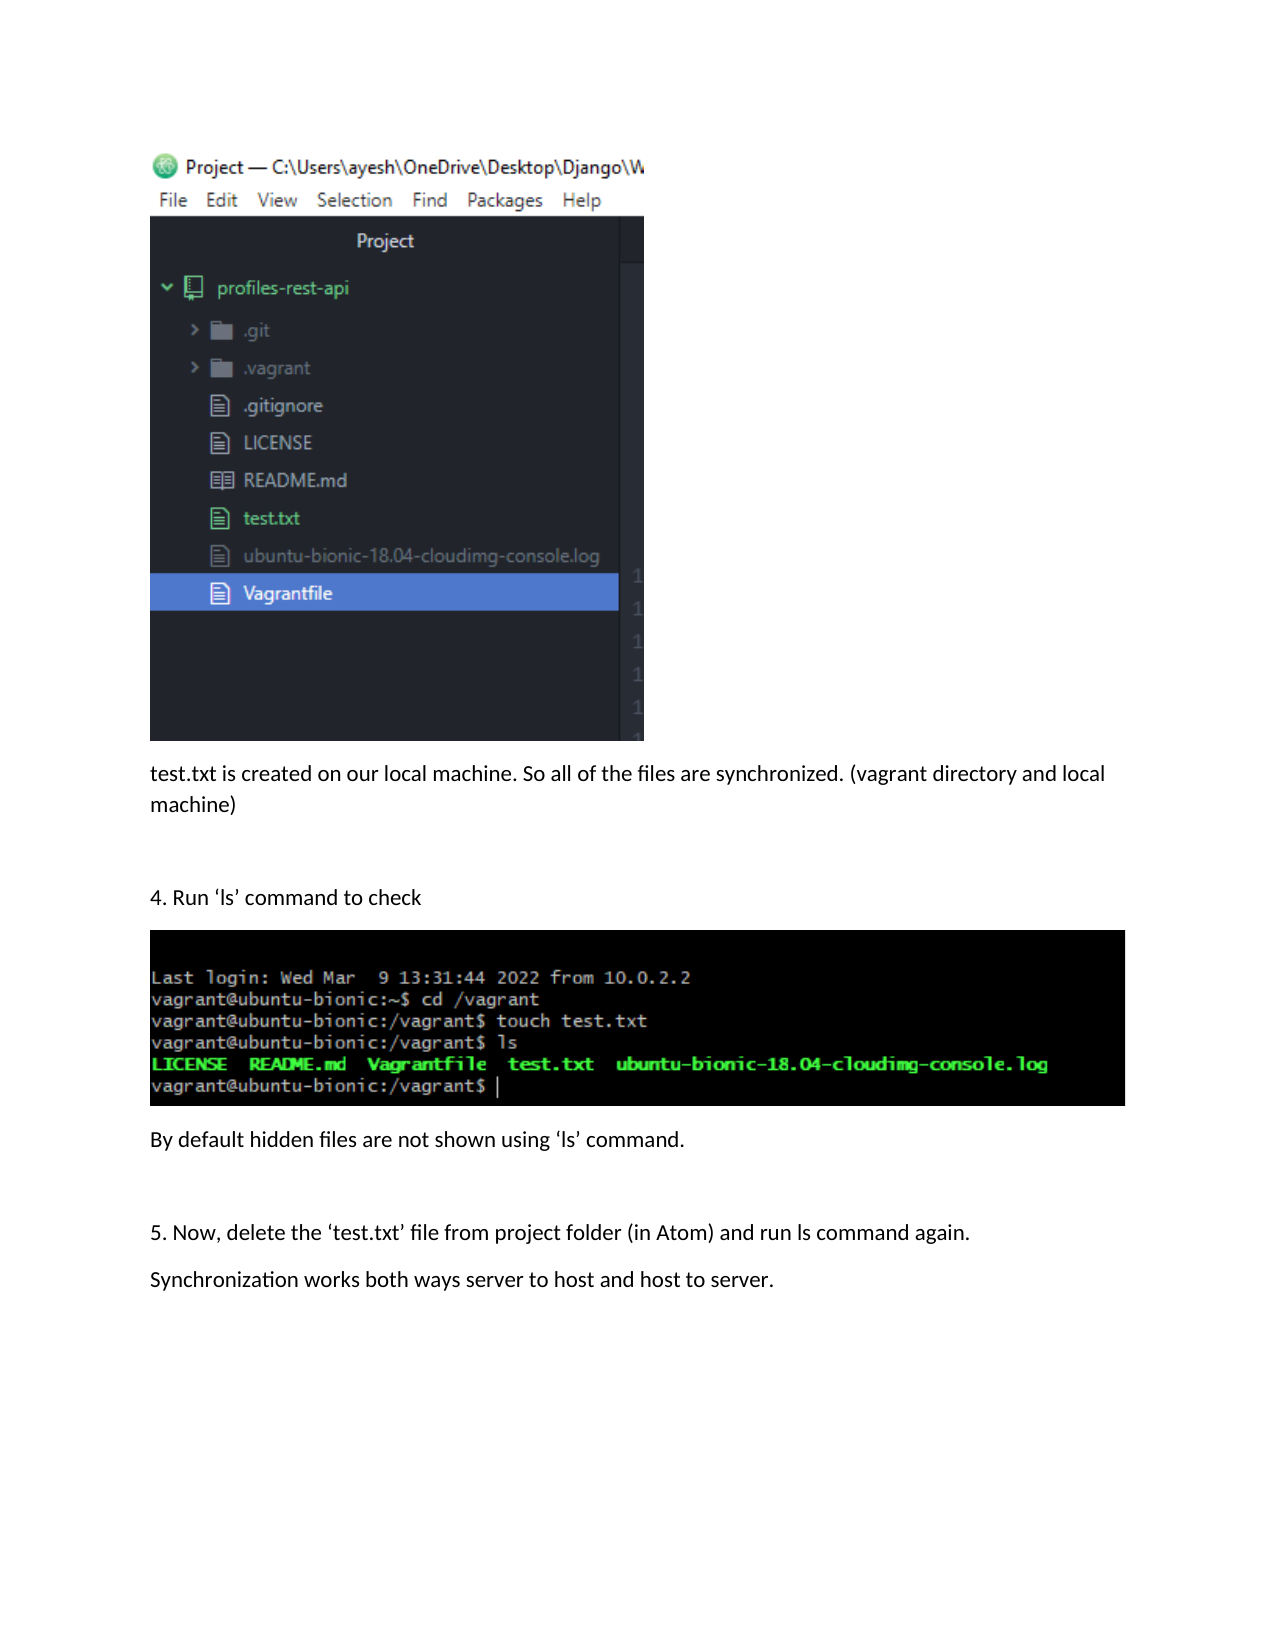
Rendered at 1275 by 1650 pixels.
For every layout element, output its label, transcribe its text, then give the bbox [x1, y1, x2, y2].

picture [150, 930, 1125, 1106]
text 5. Now, delete the ‘test.txt’ file from project folder (in Atom) and run ls command again. [150, 1218, 1125, 1247]
picture [150, 150, 644, 741]
text By default hidden files are not shown using ‘ls’ command. [150, 1125, 1125, 1153]
text 4. Run ‘ls’ command to check [150, 883, 1125, 911]
text test.txt is created on our local machine. So all of the files are synchronized. (vagrant directory and local machine) [150, 759, 1125, 818]
text Synchronization works both ways server to host and host to server. [150, 1265, 1125, 1293]
